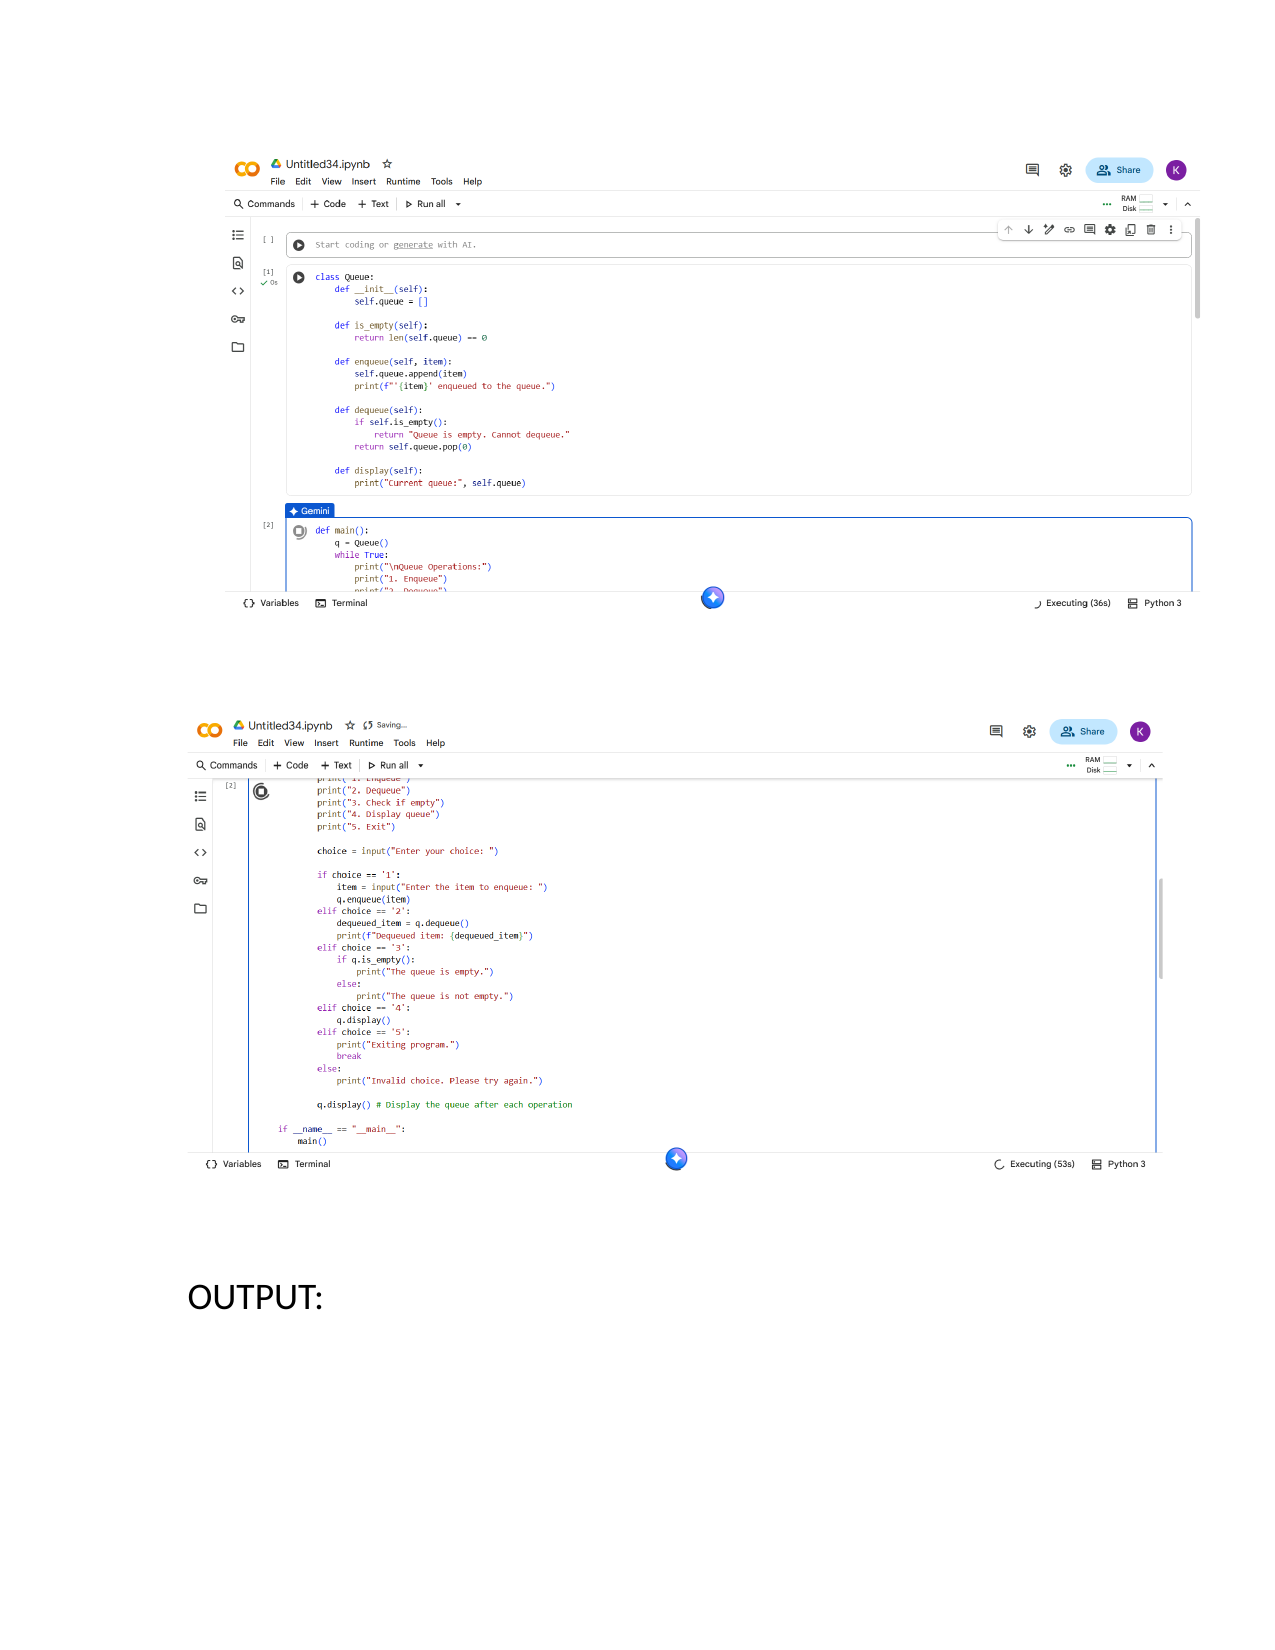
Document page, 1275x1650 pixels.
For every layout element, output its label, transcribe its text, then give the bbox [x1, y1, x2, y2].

text OUTPUT: [187, 1273, 1125, 1318]
picture [225, 150, 1200, 609]
picture [187, 711, 1163, 1174]
